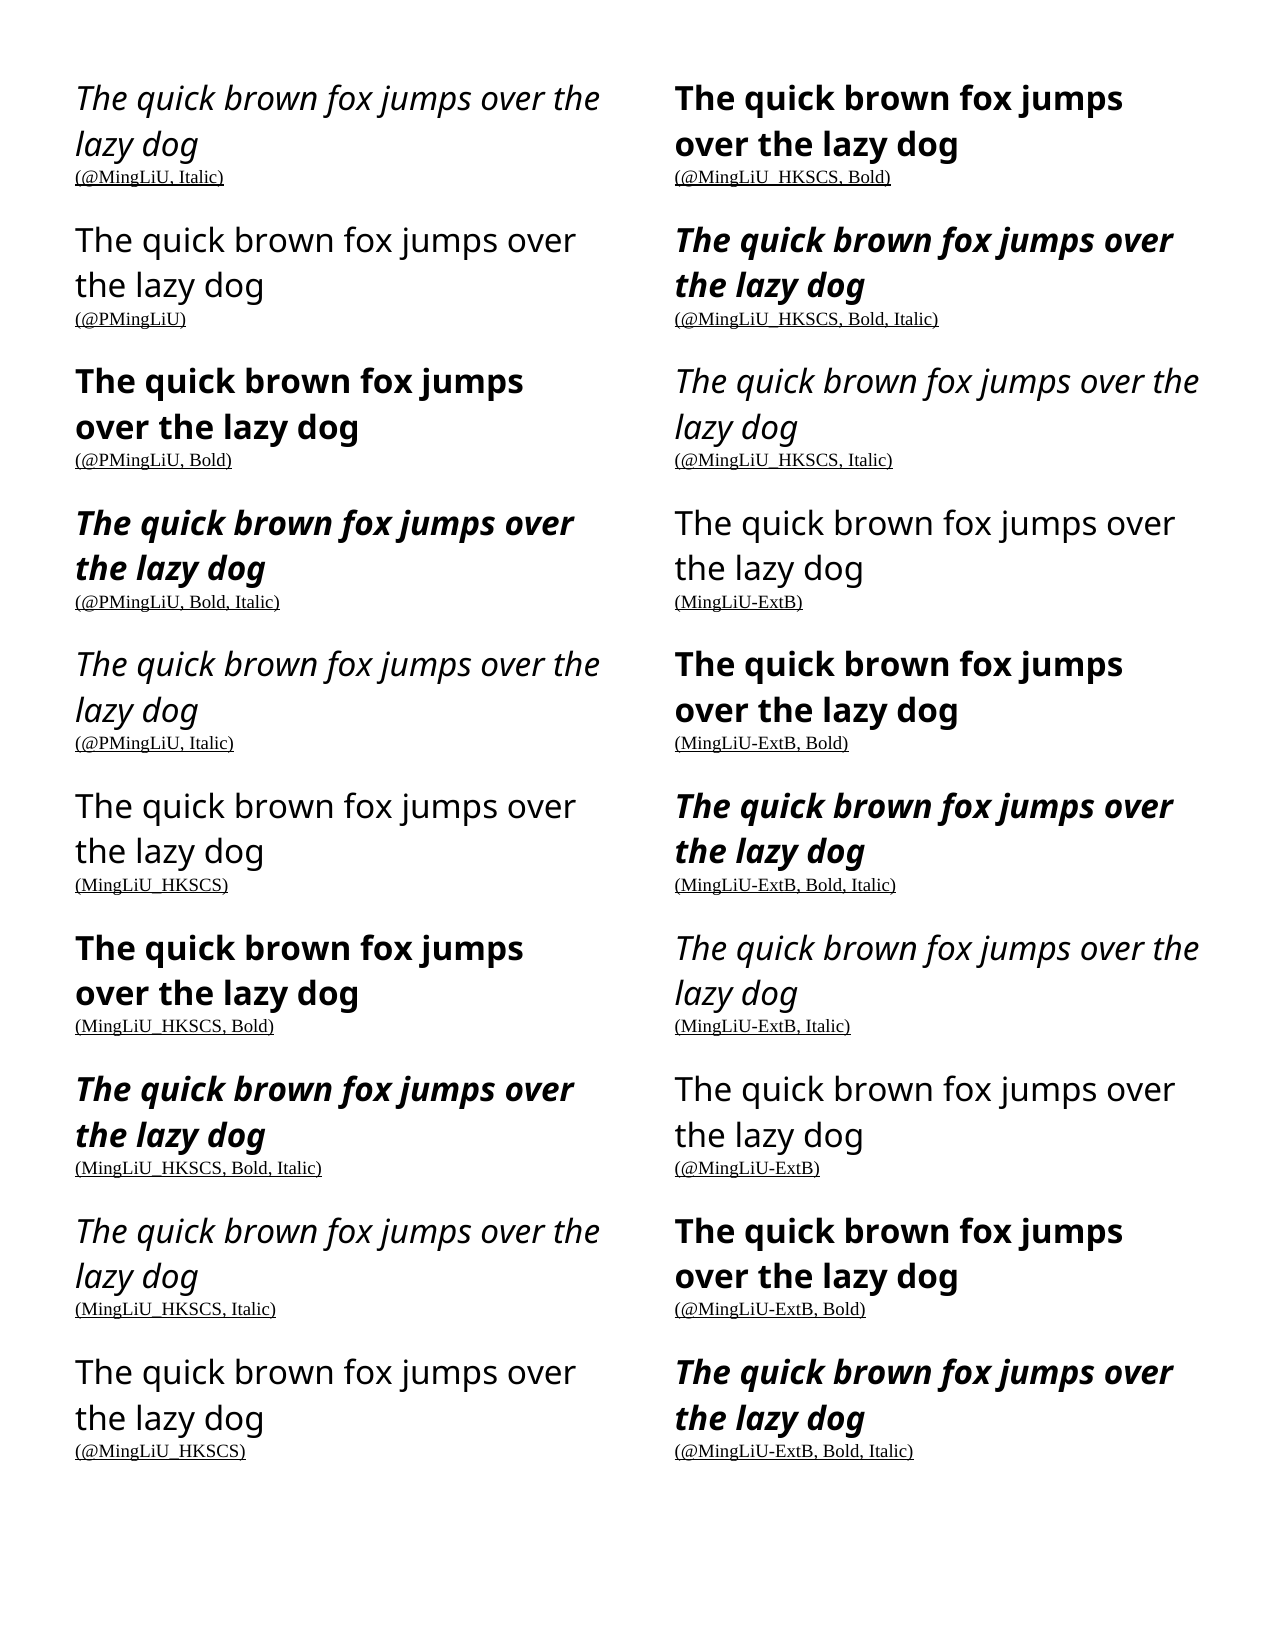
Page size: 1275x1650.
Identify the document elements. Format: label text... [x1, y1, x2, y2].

text The quick brown fox jumps over the lazy dog (MingLiU-ExtB) [674, 500, 1200, 612]
text The quick brown fox jumps over the lazy dog (@PMingLiU, Bold, Italic) [75, 500, 601, 612]
text The quick brown fox jumps over the lazy dog (@MingLiU_HKSCS, Bold) [674, 75, 1200, 187]
text The quick brown fox jumps over the lazy dog (MingLiU_HKSCS) [75, 783, 601, 895]
text The quick brown fox jumps over the lazy dog (MingLiU-ExtB, Italic) [674, 924, 1200, 1037]
text The quick brown fox jumps over the lazy dog (@PMingLiU, Italic) [75, 641, 601, 754]
text The quick brown fox jumps over the lazy dog (@MingLiU_HKSCS, Italic) [674, 358, 1200, 471]
text The quick brown fox jumps over the lazy dog (@PMingLiU, Bold) [75, 358, 601, 471]
text The quick brown fox jumps over the lazy dog (MingLiU-ExtB, Bold) [674, 641, 1200, 754]
text The quick brown fox jumps over the lazy dog (MingLiU-ExtB, Bold, Italic) [674, 783, 1200, 895]
text The quick brown fox jumps over the lazy dog (@MingLiU-ExtB, Bold, Italic) [674, 1349, 1200, 1461]
text The quick brown fox jumps over the lazy dog (@MingLiU-ExtB, Bold) [674, 1207, 1200, 1320]
text The quick brown fox jumps over the lazy dog (@MingLiU, Italic) [75, 75, 601, 187]
text The quick brown fox jumps over the lazy dog (@PMingLiU) [75, 217, 601, 329]
text The quick brown fox jumps over the lazy dog (@MingLiU_HKSCS, Bold, Italic) [674, 217, 1200, 329]
text The quick brown fox jumps over the lazy dog (MingLiU_HKSCS, Italic) [75, 1207, 601, 1320]
text The quick brown fox jumps over the lazy dog (@MingLiU_HKSCS) [75, 1349, 601, 1461]
text The quick brown fox jumps over the lazy dog (MingLiU_HKSCS, Bold) [75, 924, 601, 1037]
text The quick brown fox jumps over the lazy dog (MingLiU_HKSCS, Bold, Italic) [75, 1066, 601, 1178]
text The quick brown fox jumps over the lazy dog (@MingLiU-ExtB) [674, 1066, 1200, 1178]
